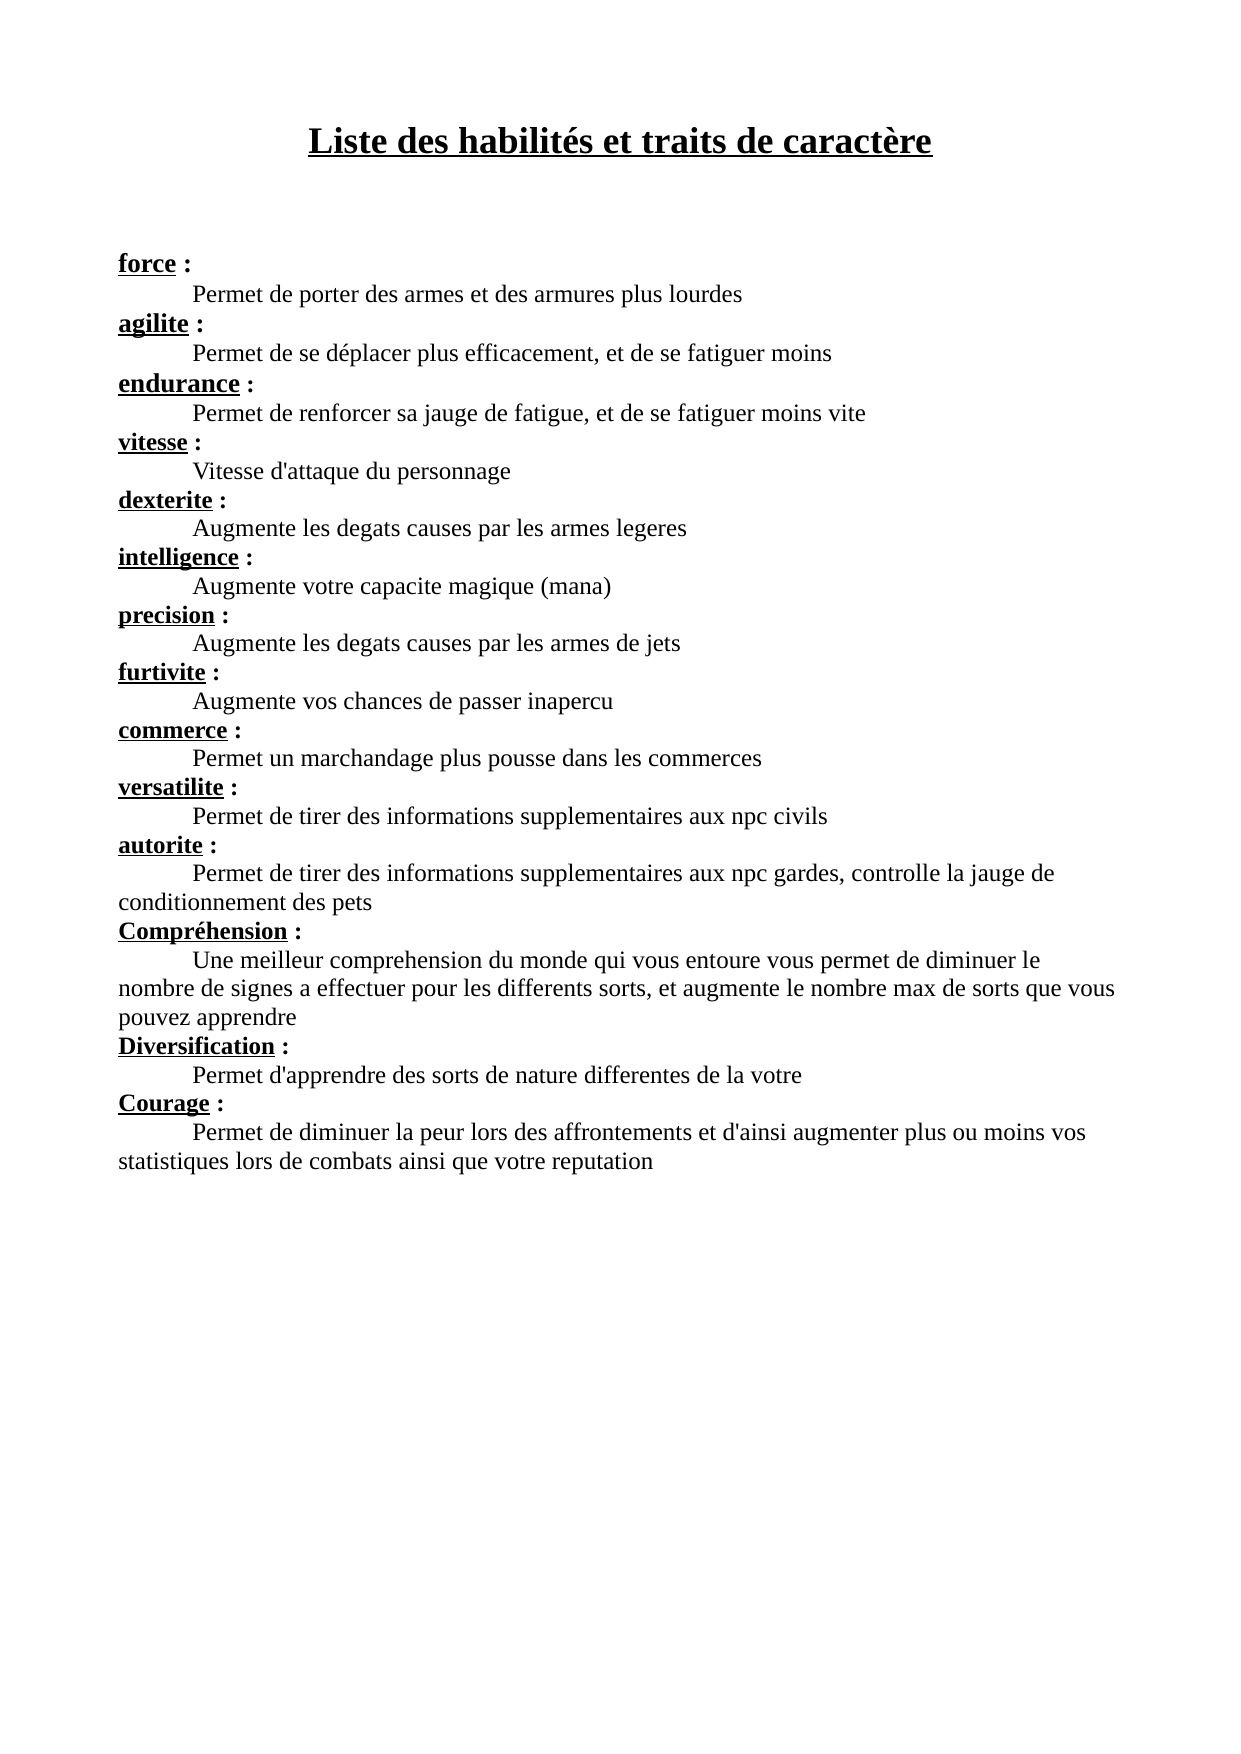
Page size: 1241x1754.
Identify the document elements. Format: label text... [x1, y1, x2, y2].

text Courage : [118, 1088, 1122, 1117]
text Augmente vos chances de passer inapercu [118, 686, 1122, 715]
text Permet un marchandage plus pousse dans les commerces [118, 743, 1122, 772]
text intelligence : [118, 542, 1122, 571]
text agilite : [118, 307, 1122, 338]
text Permet de tirer des informations supplementaires aux npc gardes, controlle la jauge de conditionnement des pets [118, 858, 1122, 916]
text furtivite : [118, 657, 1122, 686]
text Permet de se déplacer plus efficacement, et de se fatiguer moins [118, 338, 1122, 367]
text Compréhension : [118, 916, 1122, 945]
text Permet de diminuer la peur lors des affrontements et d'ainsi augmenter plus ou moins vos statistiques lors de combats ainsi que votre reputation [118, 1117, 1122, 1175]
text Permet de porter des armes et des armures plus lourdes [118, 279, 1122, 307]
text versatilite : [118, 772, 1122, 801]
text Diversification : [118, 1031, 1122, 1060]
text Une meilleur comprehension du monde qui vous entoure vous permet de diminuer le nombre de signes a effectuer pour les differents sorts, et augmente le nombre max de sorts que vous pouvez apprendre [118, 945, 1122, 1031]
text force : [118, 247, 1122, 279]
text Vitesse d'attaque du personnage [118, 456, 1122, 485]
text Permet de tirer des informations supplementaires aux npc civils [118, 801, 1122, 830]
text Liste des habilités et traits de caractère [118, 118, 1122, 161]
text autorite : [118, 830, 1122, 858]
text Permet d'apprendre des sorts de nature differentes de la votre [118, 1060, 1122, 1088]
text precision : [118, 600, 1122, 628]
text commerce : [118, 715, 1122, 743]
text Permet de renforcer sa jauge de fatigue, et de se fatiguer moins vite [118, 398, 1122, 427]
text Augmente votre capacite magique (mana) [118, 571, 1122, 600]
text endurance : [118, 367, 1122, 398]
text dexterite : [118, 485, 1122, 513]
text Augmente les degats causes par les armes legeres [118, 513, 1122, 542]
text Augmente les degats causes par les armes de jets [118, 628, 1122, 657]
text vitesse : [118, 427, 1122, 456]
